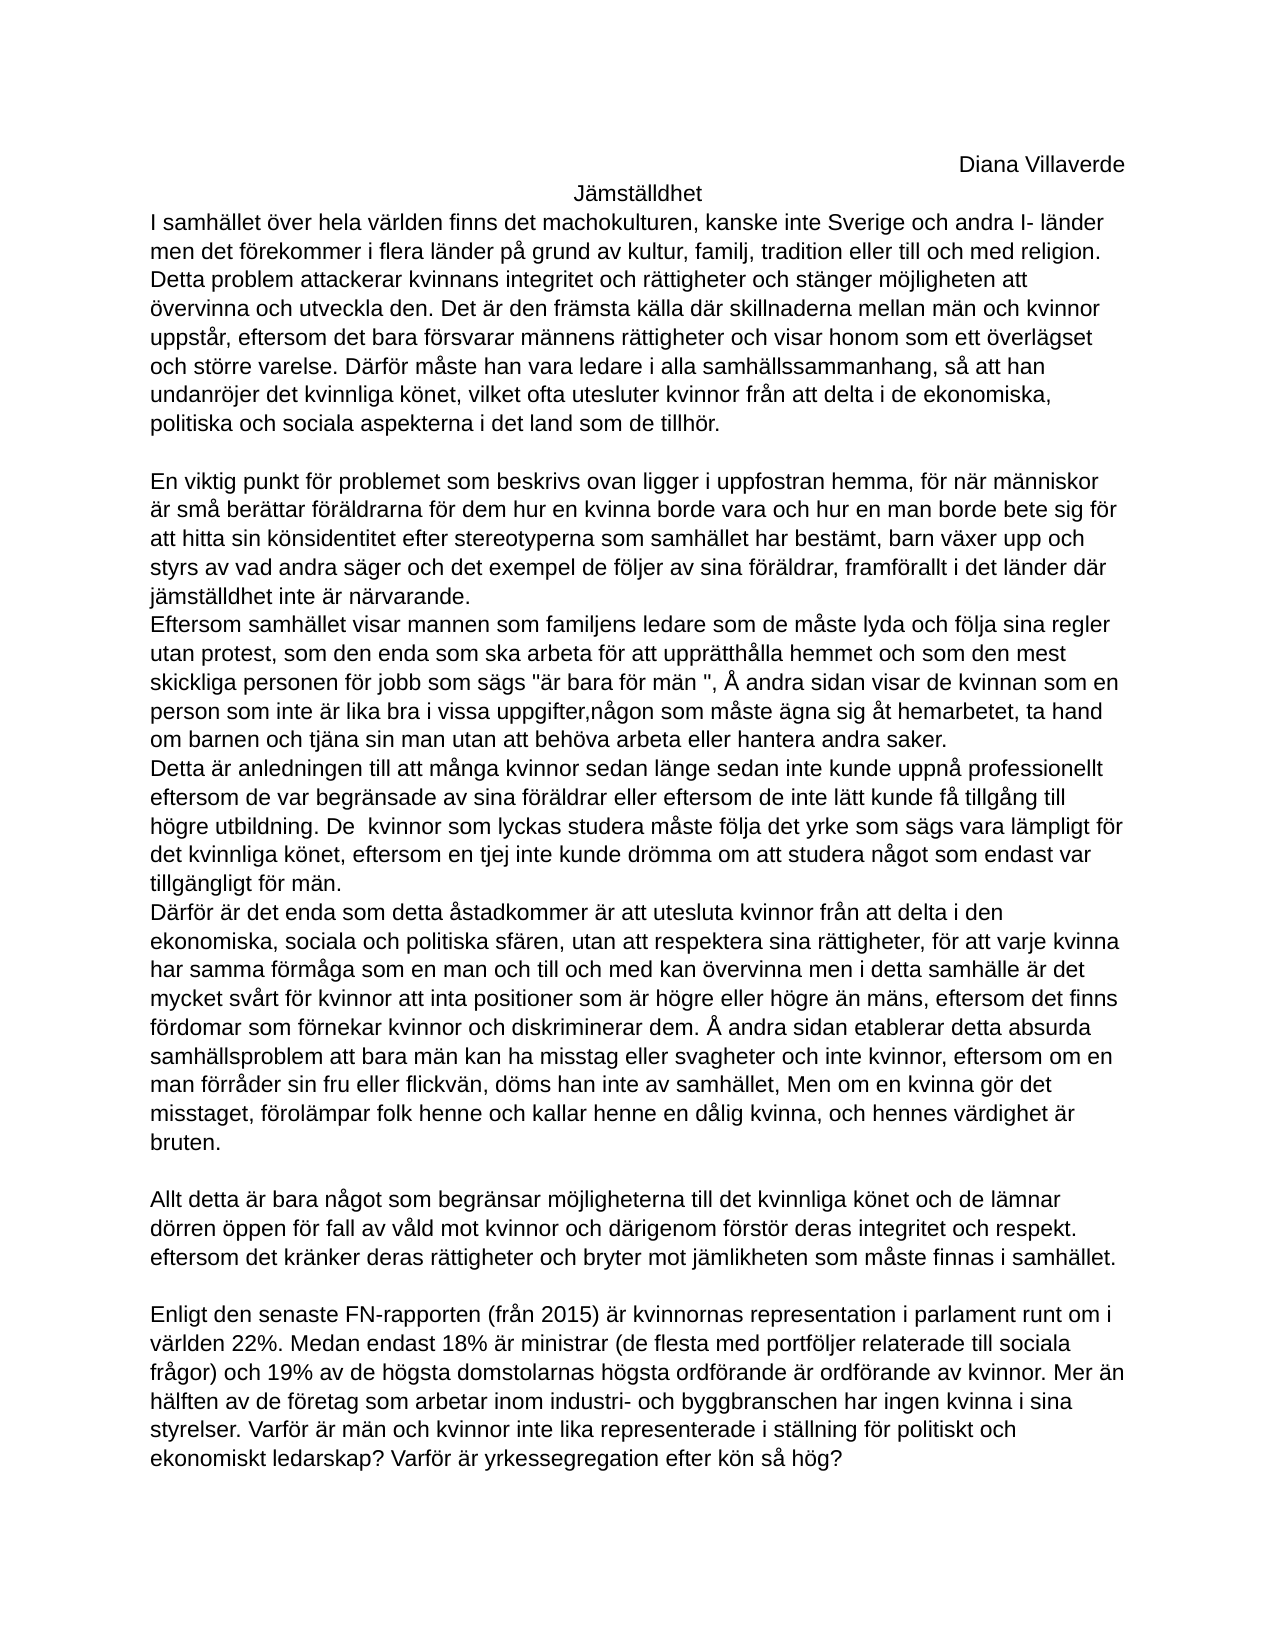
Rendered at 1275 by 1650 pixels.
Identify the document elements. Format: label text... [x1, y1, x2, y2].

text Enligt den senaste FN-rapporten (från 2015) är kvinnornas representation i parlament runt om i världen 22%. Medan endast 18% är ministrar (de flesta med portföljer relaterade till sociala frågor) och 19% av de högsta domstolarnas högsta ordförande är ordförande av kvinnor. Mer än hälften av de företag som arbetar inom industri- och byggbranschen har ingen kvinna i sina styrelser. Varför är män och kvinnor inte lika representerade i ställning för politiskt och ekonomiskt ledarskap? Varför är yrkessegregation efter kön så hög? [150, 1300, 1125, 1472]
text Eftersom samhället visar mannen som familjens ledare som de måste lyda och följa sina regler utan protest, som den enda som ska arbeta för att upprätthålla hemmet och som den mest skickliga personen för jobb som sägs "är bara för män ", Å andra sidan visar de kvinnan som en person som inte är lika bra i vissa uppgifter,någon som måste ägna sig åt hemarbetet, ta hand om barnen och tjäna sin man utan att behöva arbeta eller hantera andra saker. [150, 610, 1125, 754]
text Därför är det enda som detta åstadkommer är att utesluta kvinnor från att delta i den ekonomiska, sociala och politiska sfären, utan att respektera sina rättigheter, för att varje kvinna har samma förmåga som en man och till och med kan övervinna men i detta samhälle är det mycket svårt för kvinnor att inta positioner som är högre eller högre än mäns, eftersom det finns fördomar som förnekar kvinnor och diskriminerar dem. Å andra sidan etablerar detta absurda samhällsproblem att bara män kan ha misstag eller svagheter och inte kvinnor, eftersom om en man förråder sin fru eller flickvän, döms han inte av samhället, Men om en kvinna gör det misstaget, förolämpar folk henne och kallar henne en dålig kvinna, och hennes värdighet är bruten. [150, 897, 1125, 1156]
text I samhället över hela världen finns det machokulturen, kanske inte Sverige och andra I- länder men det förekommer i flera länder på grund av kultur, familj, tradition eller till och med religion. Detta problem attackerar kvinnans integritet och rättigheter och stänger möjligheten att övervinna och utveckla den. Det är den främsta källa där skillnaderna mellan män och kvinnor uppstår, eftersom det bara försvarar männens rättigheter och visar honom som ett överlägset och större varelse. Därför måste han vara ledare i alla samhällssammanhang, så att han undanröjer det kvinnliga könet, vilket ofta utesluter kvinnor från att delta i de ekonomiska, politiska och sociala aspekterna i det land som de tillhör. [150, 207, 1125, 437]
text Diana Villaverde [150, 150, 1125, 179]
text Jämställdhet [150, 179, 1125, 207]
text Allt detta är bara något som begränsar möjligheterna till det kvinnliga könet och de lämnar dörren öppen för fall av våld mot kvinnor och därigenom förstör deras integritet och respekt. eftersom det kränker deras rättigheter och bryter mot jämlikheten som måste finnas i samhället. [150, 1185, 1125, 1271]
text En viktig punkt för problemet som beskrivs ovan ligger i uppfostran hemma, för när människor är små berättar föräldrarna för dem hur en kvinna borde vara och hur en man borde bete sig för att hitta sin könsidentitet efter stereotyperna som samhället har bestämt, barn växer upp och styrs av vad andra säger och det exempel de följer av sina föräldrar, framförallt i det länder där jämställdhet inte är närvarande. [150, 466, 1125, 610]
text Detta är anledningen till att många kvinnor sedan länge sedan inte kunde uppnå professionellt eftersom de var begränsade av sina föräldrar eller eftersom de inte lätt kunde få tillgång till högre utbildning. De kvinnor som lyckas studera måste följa det yrke som sägs vara lämpligt för det kvinnliga könet, eftersom en tjej inte kunde drömma om att studera något som endast var tillgängligt för män. [150, 754, 1125, 897]
